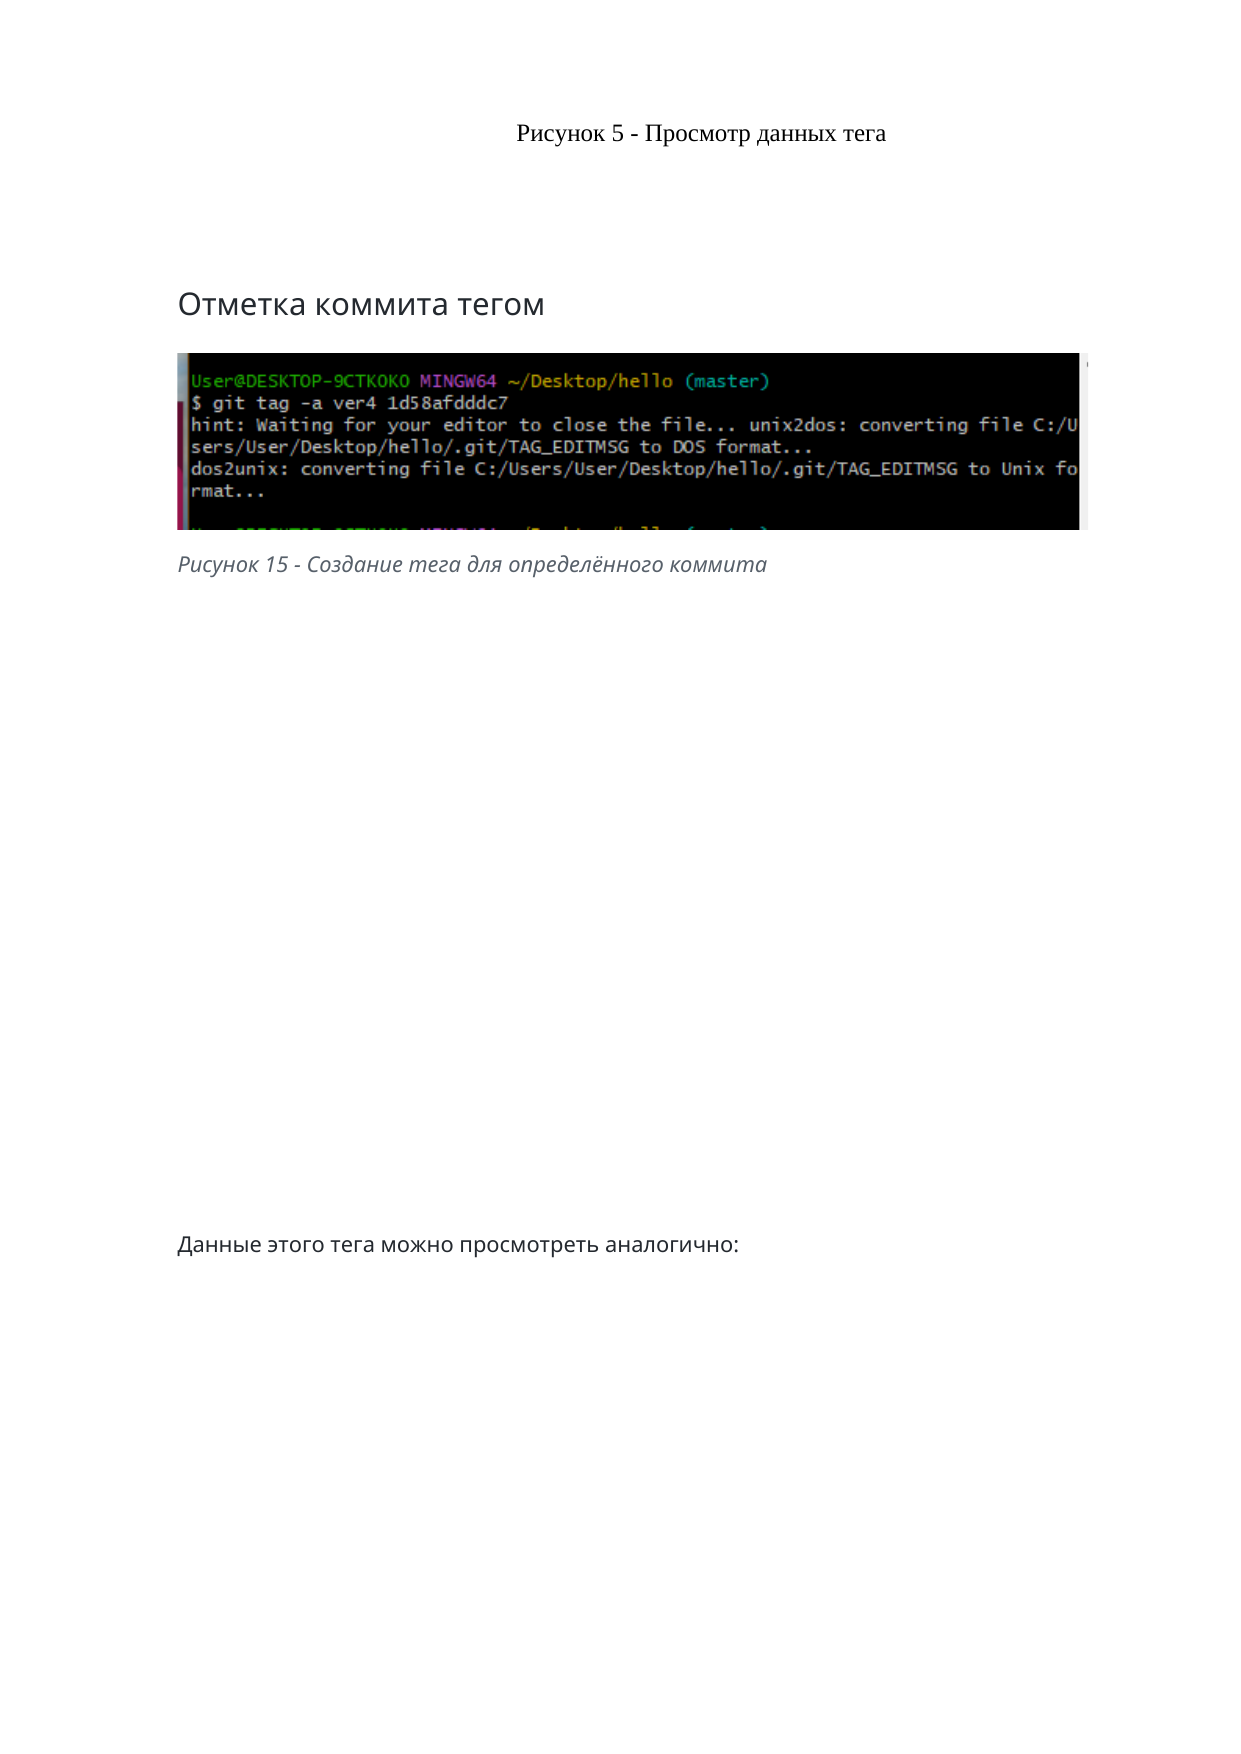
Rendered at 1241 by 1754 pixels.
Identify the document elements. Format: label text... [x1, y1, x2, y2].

text Рисунок 15 - Создание тега для определённого коммита [177, 549, 1152, 578]
text Данные этого тега можно просмотреть аналогично: [177, 1229, 1152, 1259]
subtitle Отметка коммита тегом [177, 282, 1152, 325]
picture [177, 353, 1089, 530]
